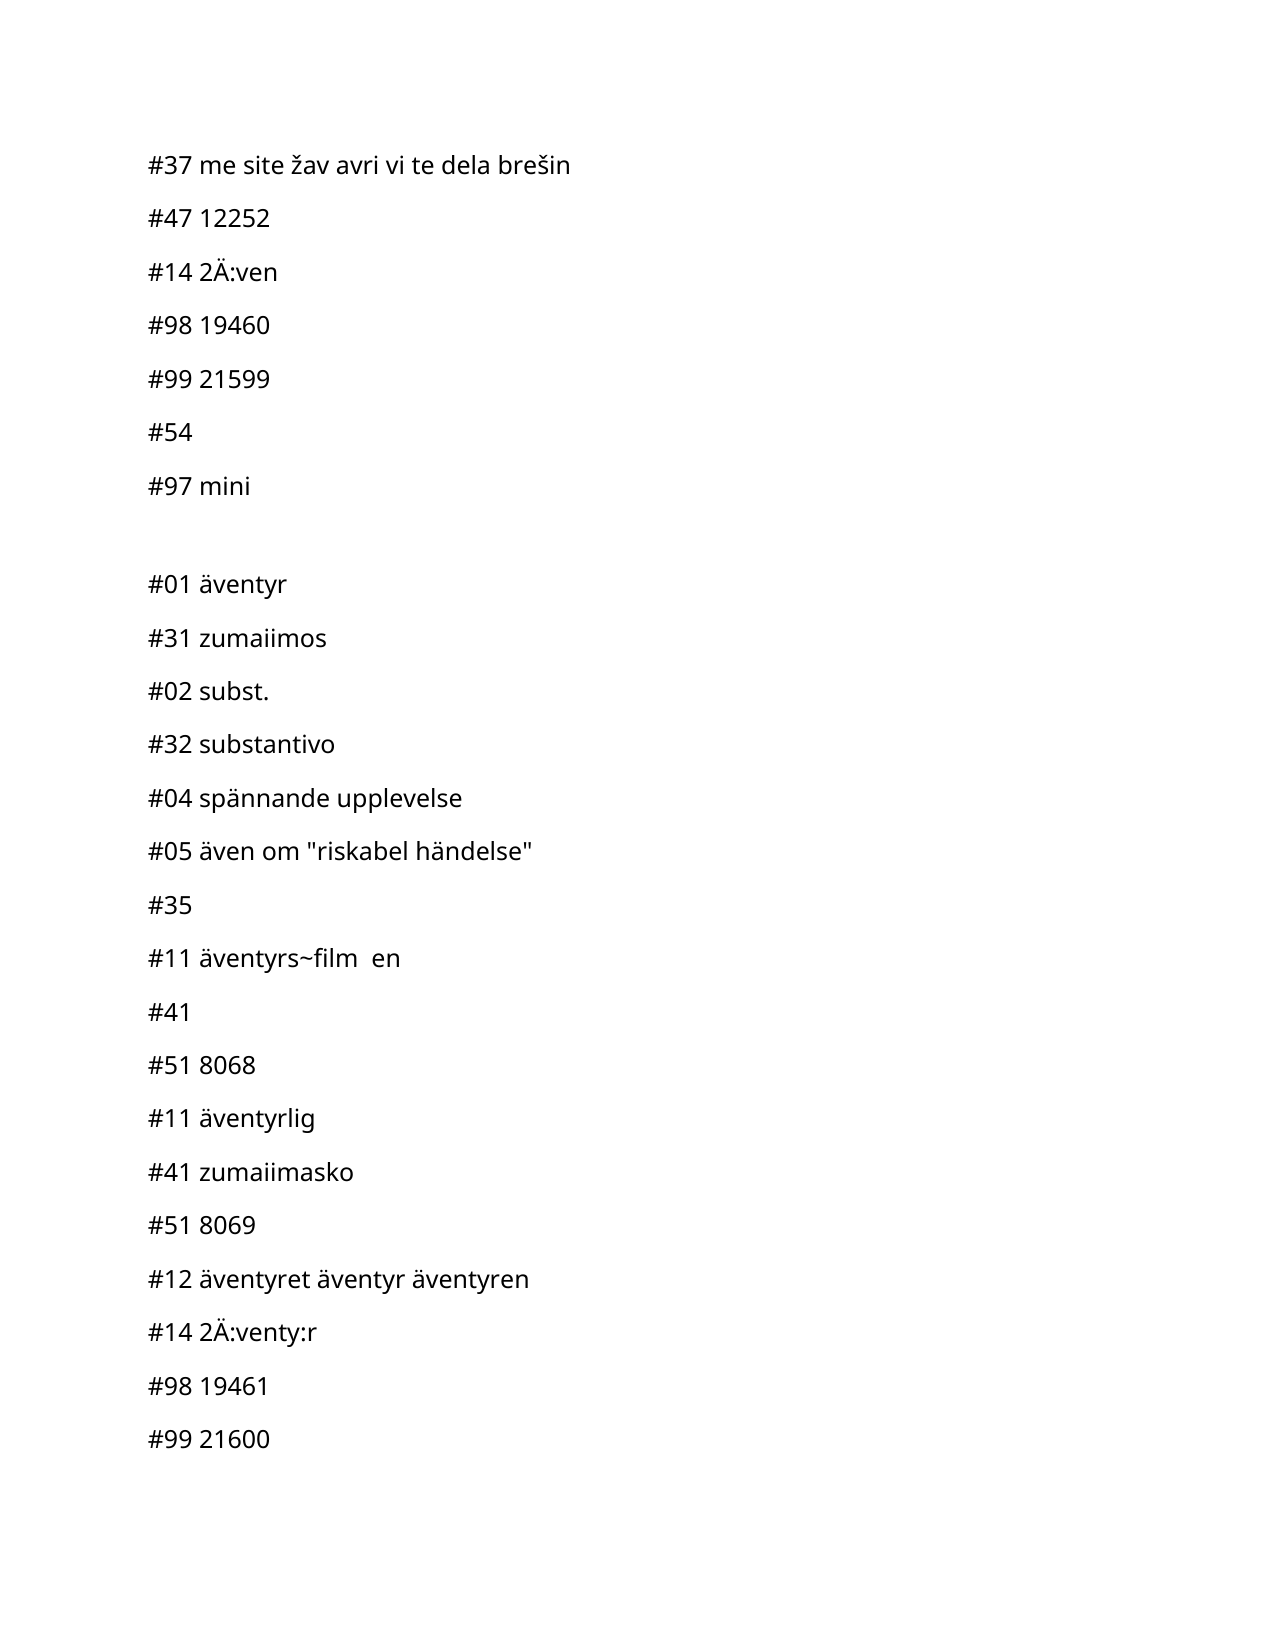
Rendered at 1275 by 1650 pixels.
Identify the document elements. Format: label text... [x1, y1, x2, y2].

text #99 21600 [148, 1422, 1127, 1456]
text #99 21599 [148, 361, 1127, 395]
text #98 19460 [148, 308, 1127, 342]
text #11 äventyrlig [148, 1101, 1127, 1135]
text #14 2Ä:ven [148, 254, 1127, 288]
text #02 subst. [148, 674, 1127, 708]
text #01 äventyr [148, 567, 1127, 601]
text #98 19461 [148, 1368, 1127, 1402]
text #32 substantivo [148, 727, 1127, 761]
text #12 äventyret äventyr äventyren [148, 1261, 1127, 1296]
text #51 8069 [148, 1208, 1127, 1242]
text #41 [148, 994, 1127, 1028]
text #47 12252 [148, 201, 1127, 235]
text #97 mini [148, 468, 1127, 502]
text #05 även om "riskabel händelse" [148, 834, 1127, 868]
text #04 spännande upplevelse [148, 781, 1127, 814]
text #51 8068 [148, 1048, 1127, 1082]
text #31 zumaiimos [148, 620, 1127, 654]
text #35 [148, 887, 1127, 921]
text #37 me site žav avri vi te dela brešin [148, 148, 1127, 182]
text #11 äventyrs~film en [148, 941, 1127, 975]
text #54 [148, 415, 1127, 449]
text #14 2Ä:venty:r [148, 1315, 1127, 1349]
text #41 zumaiimasko [148, 1154, 1127, 1189]
